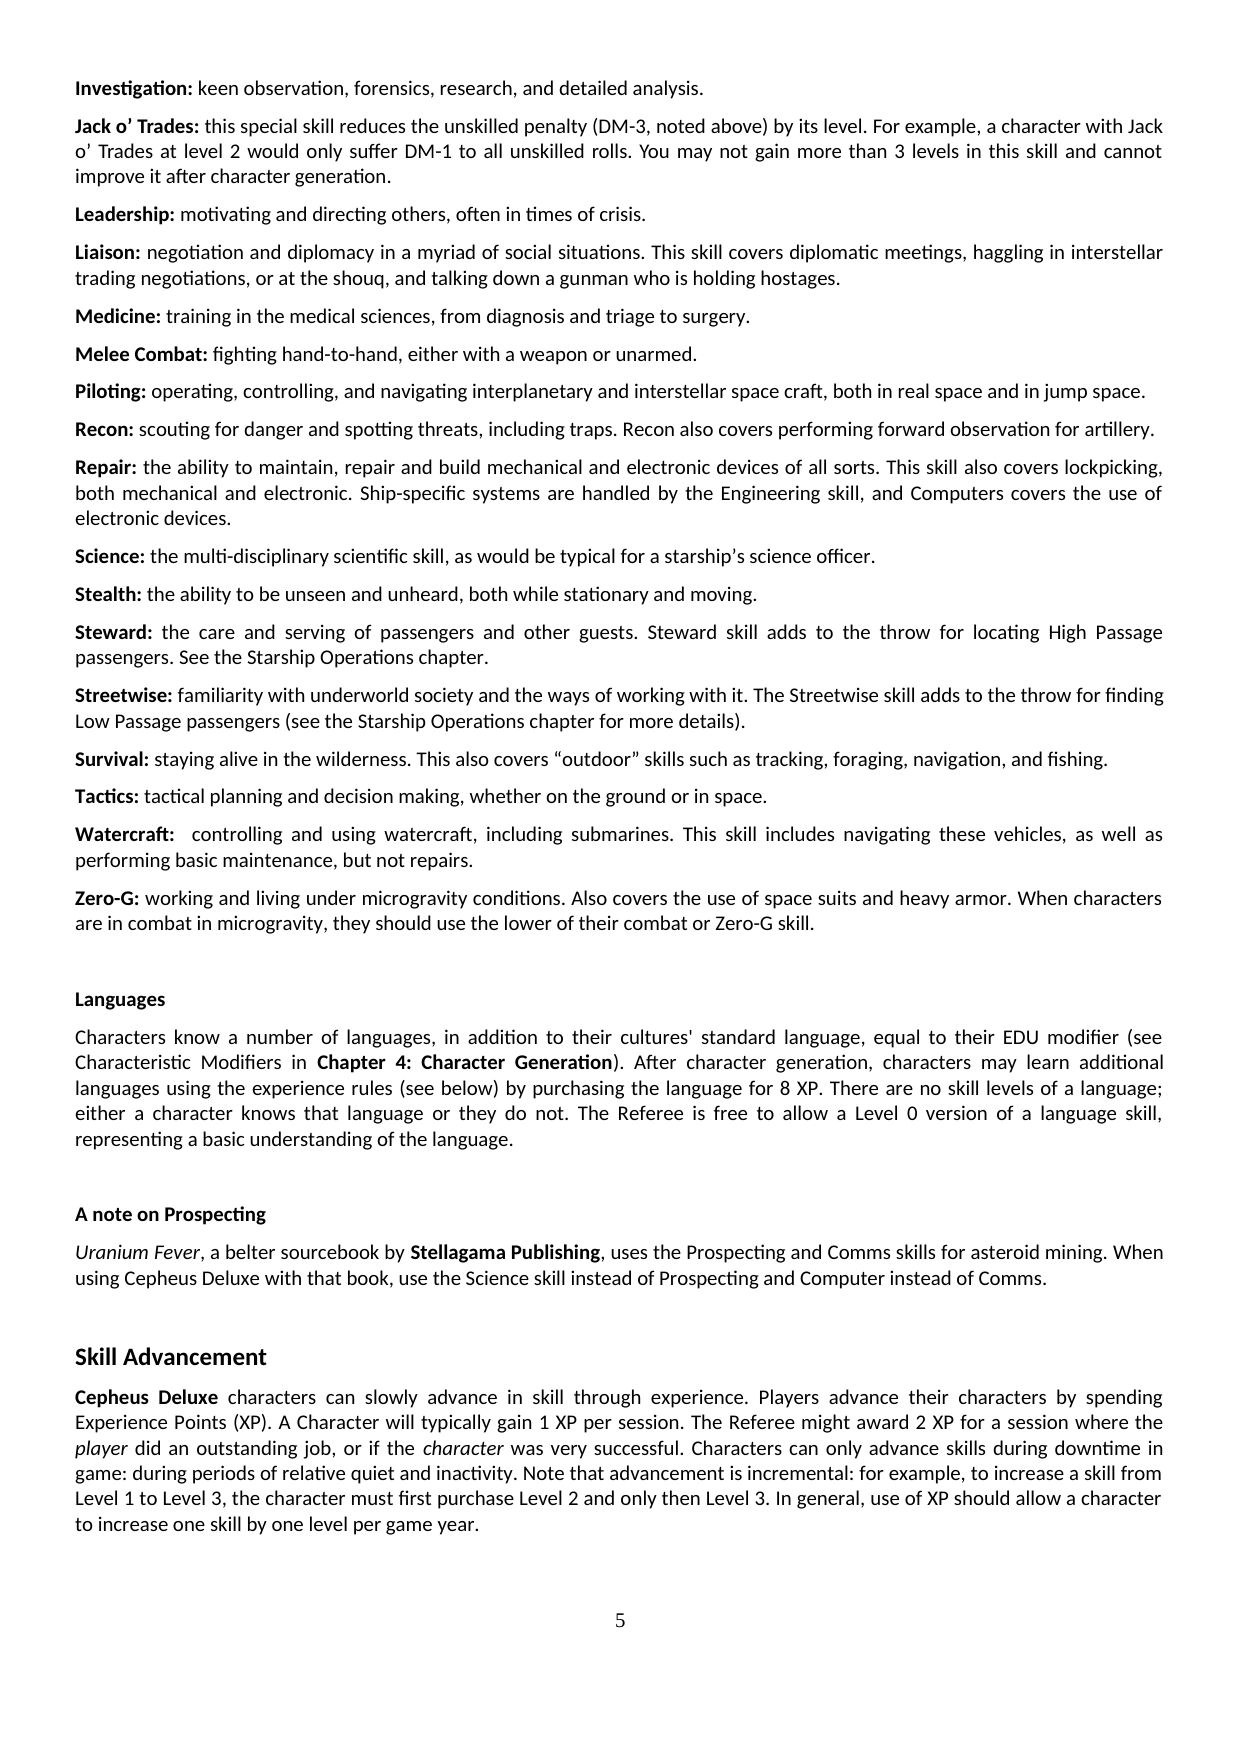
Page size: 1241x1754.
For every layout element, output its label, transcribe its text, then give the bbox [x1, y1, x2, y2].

text Uranium Fever, a belter sourcebook by Stellagama Publishing, uses the Prospecting and Comms skills for asteroid mining. When using Cepheus Deluxe with that book, use the Science skill instead of Prospecting and Computer instead of Comms. [75, 1239, 1165, 1290]
text Melee Combat: fighting hand-to-hand, either with a weapon or unarmed. [75, 341, 1165, 366]
text Repair: the ability to maintain, repair and build mechanical and electronic devices of all sorts. This skill also covers lockpicking, both mechanical and electronic. Ship-specific systems are handled by the Engineering skill, and Computers covers the use of electronic devices. [75, 454, 1165, 531]
subtitle Languages [75, 986, 1165, 1012]
text Steward: the care and serving of passengers and other guests. Steward skill adds to the throw for locating High Passage passengers. See the Starship Operations chapter. [75, 619, 1165, 670]
text Survival: staying alive in the wilderness. This also covers “outdoor” skills such as tracking, foraging, navigation, and fishing. [75, 746, 1165, 771]
text Jack o’ Trades: this special skill reduces the unskilled penalty (DM-3, noted above) by its level. For example, a character with Jack o’ Trades at level 2 would only suffer DM-1 to all unskilled rolls. You may not gain more than 3 levels in this skill and cannot improve it after character generation. [75, 113, 1165, 189]
text Watercraft: controlling and using watercraft, including submarines. This skill includes navigating these vehicles, as well as performing basic maintenance, but not repairs. [75, 822, 1165, 872]
text Liaison: negotiation and diplomacy in a myriad of social situations. This skill covers diplomatic meetings, haggling in interstellar trading negotiations, or at the shouq, and talking down a gunman who is holding hostages. [75, 239, 1165, 290]
text Zero-G: working and living under microgravity conditions. Also covers the use of space suits and heavy armor. When characters are in combat in microgravity, they should use the lower of their combat or Zero-G skill. [75, 885, 1165, 936]
subtitle A note on Prospecting [75, 1202, 1165, 1227]
text Investigation: keen observation, forensics, research, and detailed analysis. [75, 75, 1165, 100]
text Leadership: motivating and directing others, often in times of crisis. [75, 202, 1165, 227]
text Streetwise: familiarity with underworld society and the ways of working with it. The Streetwise skill adds to the throw for finding Low Passage passengers (see the Starship Operations chapter for more details). [75, 682, 1165, 733]
subtitle Skill Advancement [75, 1341, 1165, 1371]
text Recon: scouting for danger and spotting threats, including traps. Recon also covers performing forward observation for artillery. [75, 417, 1165, 442]
text Stealth: the ability to be unseen and unheard, both while stationary and moving. [75, 581, 1165, 607]
text Piloting: operating, controlling, and navigating interplanetary and interstellar space craft, both in real space and in jump space. [75, 379, 1165, 404]
text Tactics: tactical planning and decision making, whether on the ground or in space. [75, 784, 1165, 809]
text Characters know a number of languages, in addition to their cultures' standard language, equal to their EDU modifier (see Characteristic Modifiers in Chapter 4: Character Generation). After character generation, characters may learn additional languages using the experience rules (see below) by purchasing the language for 8 XP. There are no skill levels of a language; either a character knows that language or they do not. The Referee is free to allow a Level 0 version of a language skill, representing a basic understanding of the language. [75, 1024, 1165, 1151]
text Cepheus Deluxe characters can slowly advance in skill through experience. Players advance their characters by spending Experience Points (XP). A Character will typically gain 1 XP per session. The Referee might award 2 XP for a session where the player did an outstanding job, or if the character was very successful. Characters can only advance skills during downtime in game: during periods of relative quiet and inactivity. Note that advancement is incremental: for example, to increase a skill from Level 1 to Level 3, the character must first purchase Level 2 and only then Level 3. In general, use of XP should allow a character to increase one skill by one level per game year. [75, 1384, 1165, 1536]
text Medicine: training in the medical sciences, from diagnosis and triage to surgery. [75, 303, 1165, 328]
text Science: the multi-disciplinary scientific skill, as would be typical for a starship’s science officer. [75, 543, 1165, 569]
